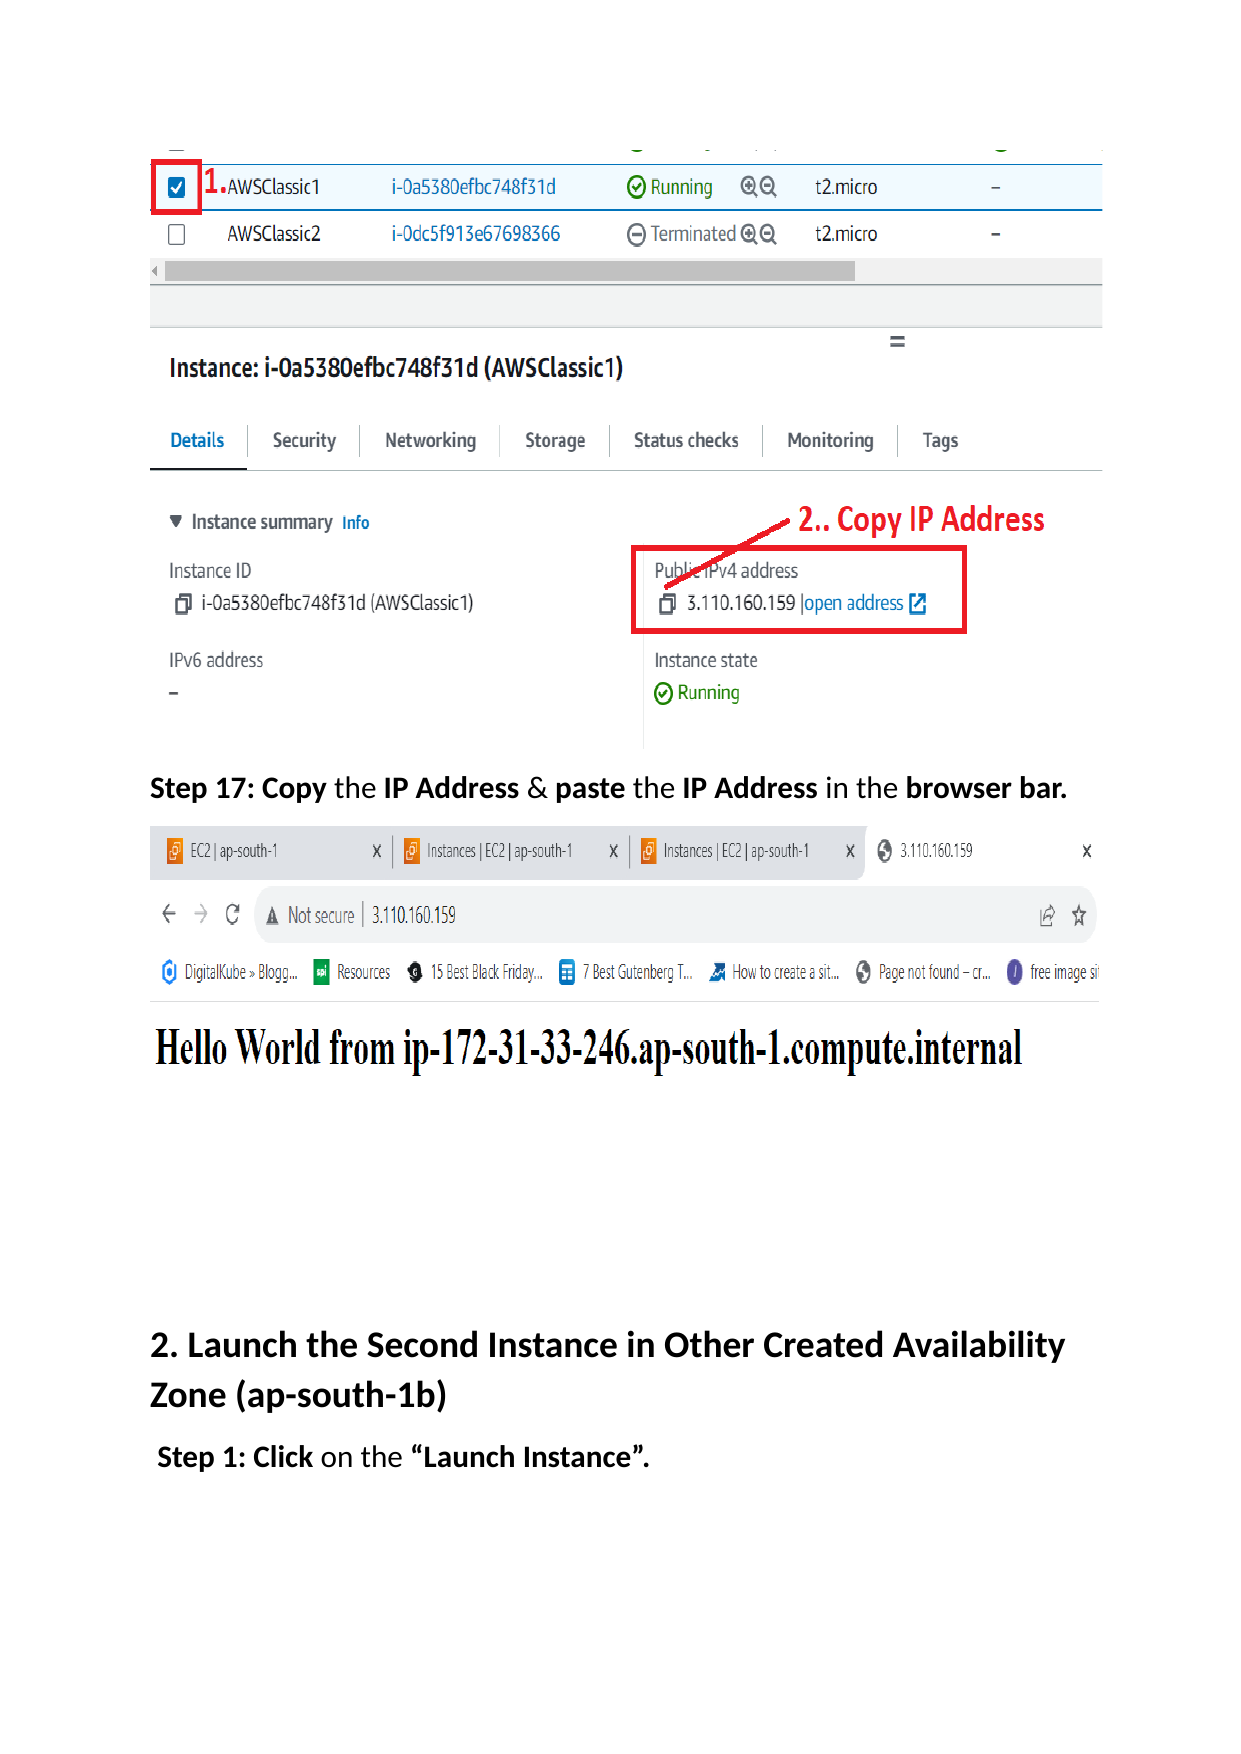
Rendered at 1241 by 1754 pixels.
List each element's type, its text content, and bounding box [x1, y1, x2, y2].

text Step 1: Click on the “Launch Instance”. [150, 1437, 1090, 1475]
text 2. Launch the Second Instance in Other Created Availability Zone (ap-south-1b) [150, 1321, 1090, 1417]
picture [150, 826, 1099, 1303]
text Step 17: Copy the IP Address & paste the IP Address in the browser bar. [150, 768, 1090, 806]
picture [150, 150, 1103, 749]
